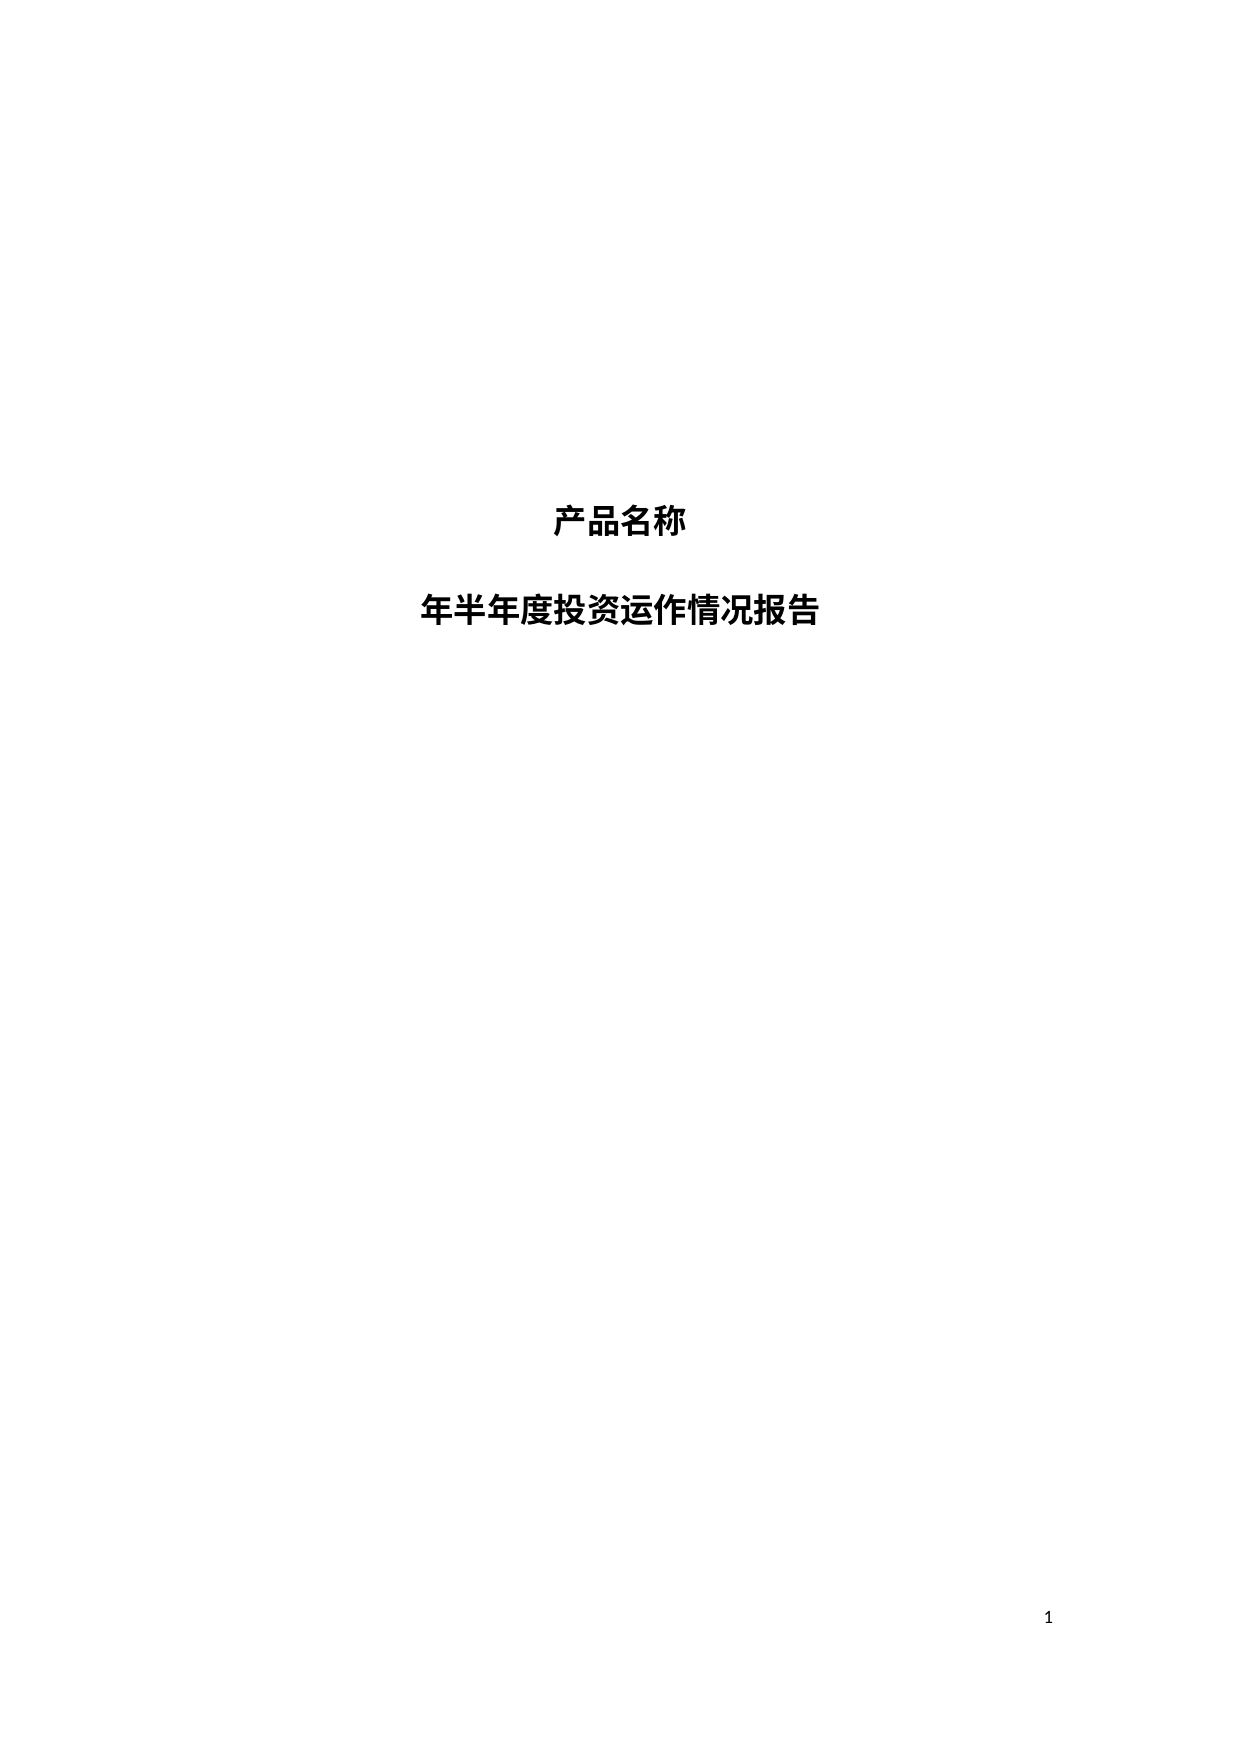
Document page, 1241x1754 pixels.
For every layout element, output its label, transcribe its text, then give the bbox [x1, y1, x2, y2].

text 年半年度投资运作情况报告 [187, 576, 1053, 641]
text 产品名称 [187, 487, 1053, 552]
